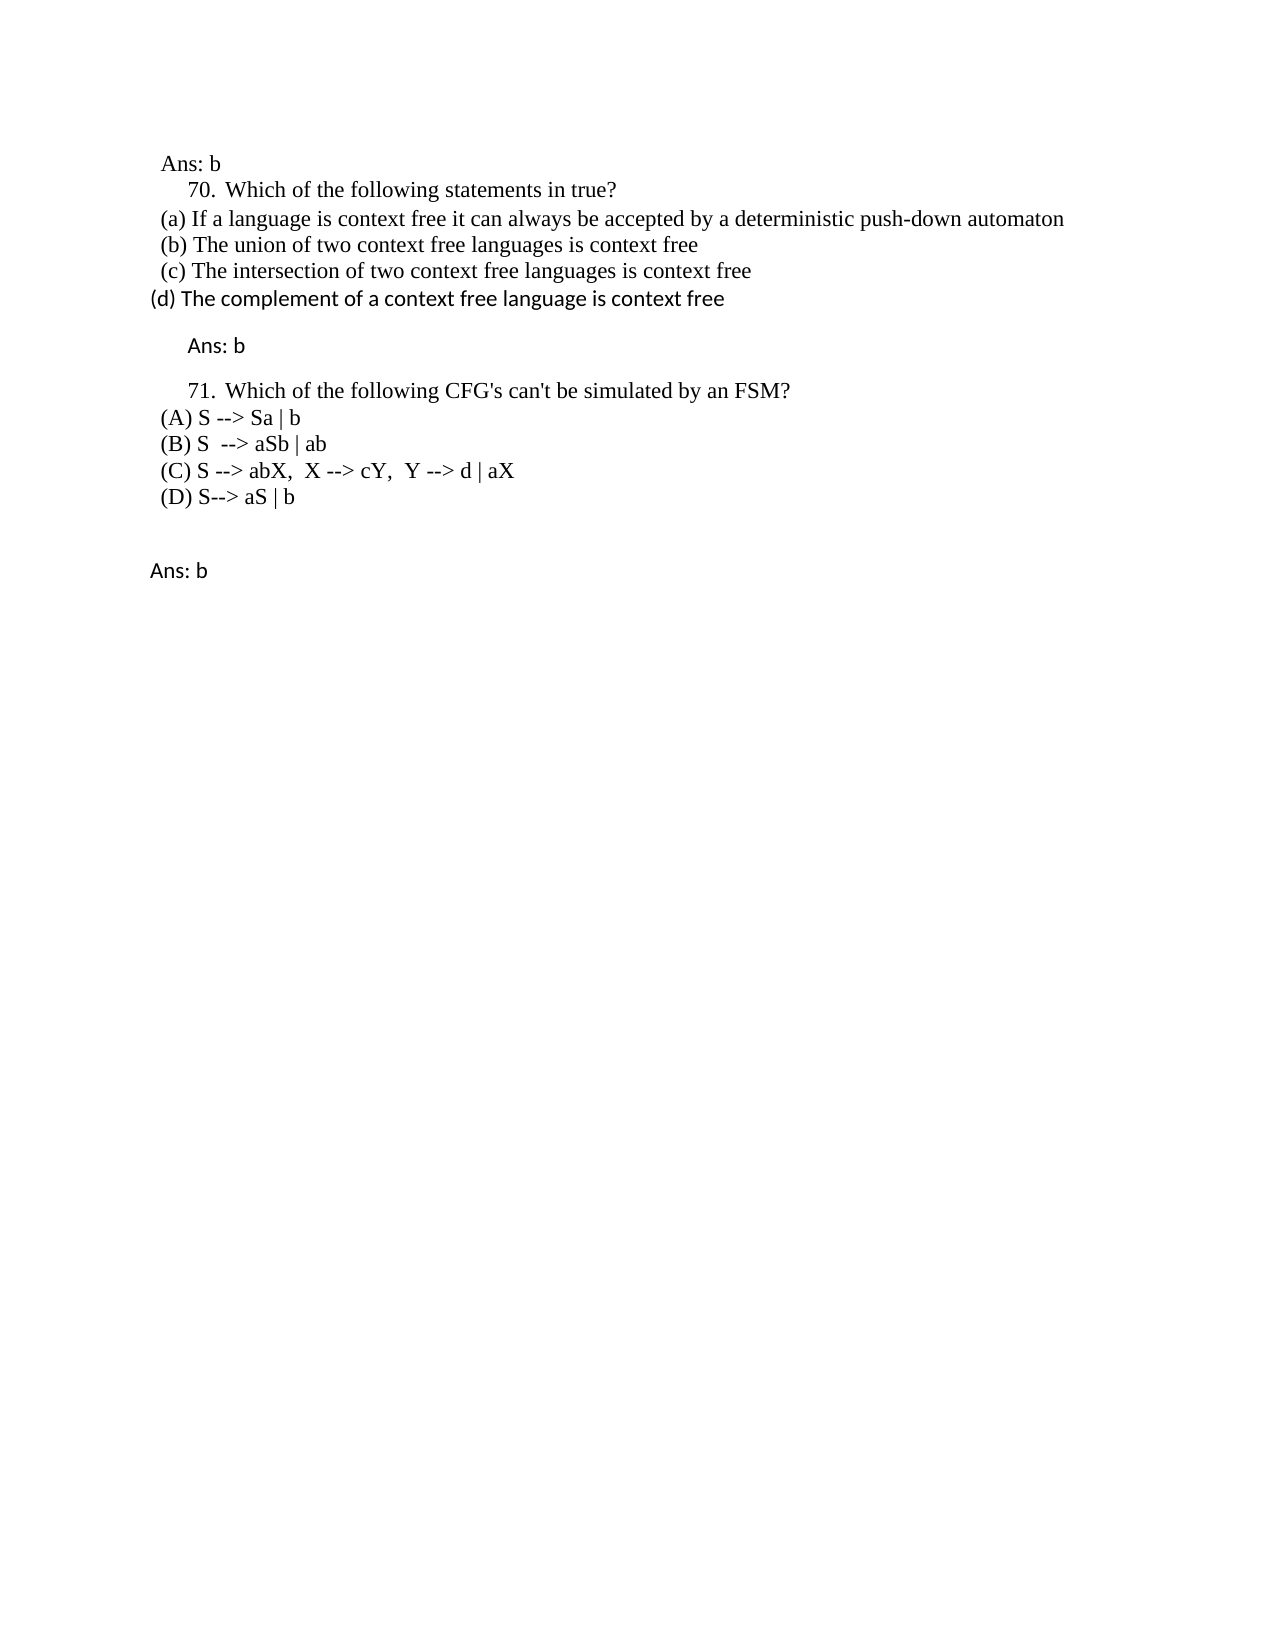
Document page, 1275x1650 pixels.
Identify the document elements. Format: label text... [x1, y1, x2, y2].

list (D) S--> aS | b [160, 483, 1125, 509]
list (a) If a language is context free it can always be accepted by a deterministic push-down automaton [160, 205, 1125, 231]
list (C) S --> abX, X --> cY, Y --> d | aX [160, 457, 1125, 483]
list Which of the following CFG's can't be simulated by an FSM? [187, 378, 1125, 404]
list (c) The intersection of two context free languages is context free [160, 257, 1125, 284]
text Ans: b [150, 556, 1125, 584]
list Ans: b [160, 150, 1125, 176]
list (A) S --> Sa | b [160, 404, 1125, 430]
list (B) S --> aSb | ab [160, 430, 1125, 457]
text Ans: b [187, 331, 1125, 359]
text (d) The complement of a context free language is context free [150, 284, 1125, 312]
list Which of the following statements in true? [187, 176, 1125, 203]
list (b) The union of two context free languages is context free [160, 231, 1125, 257]
